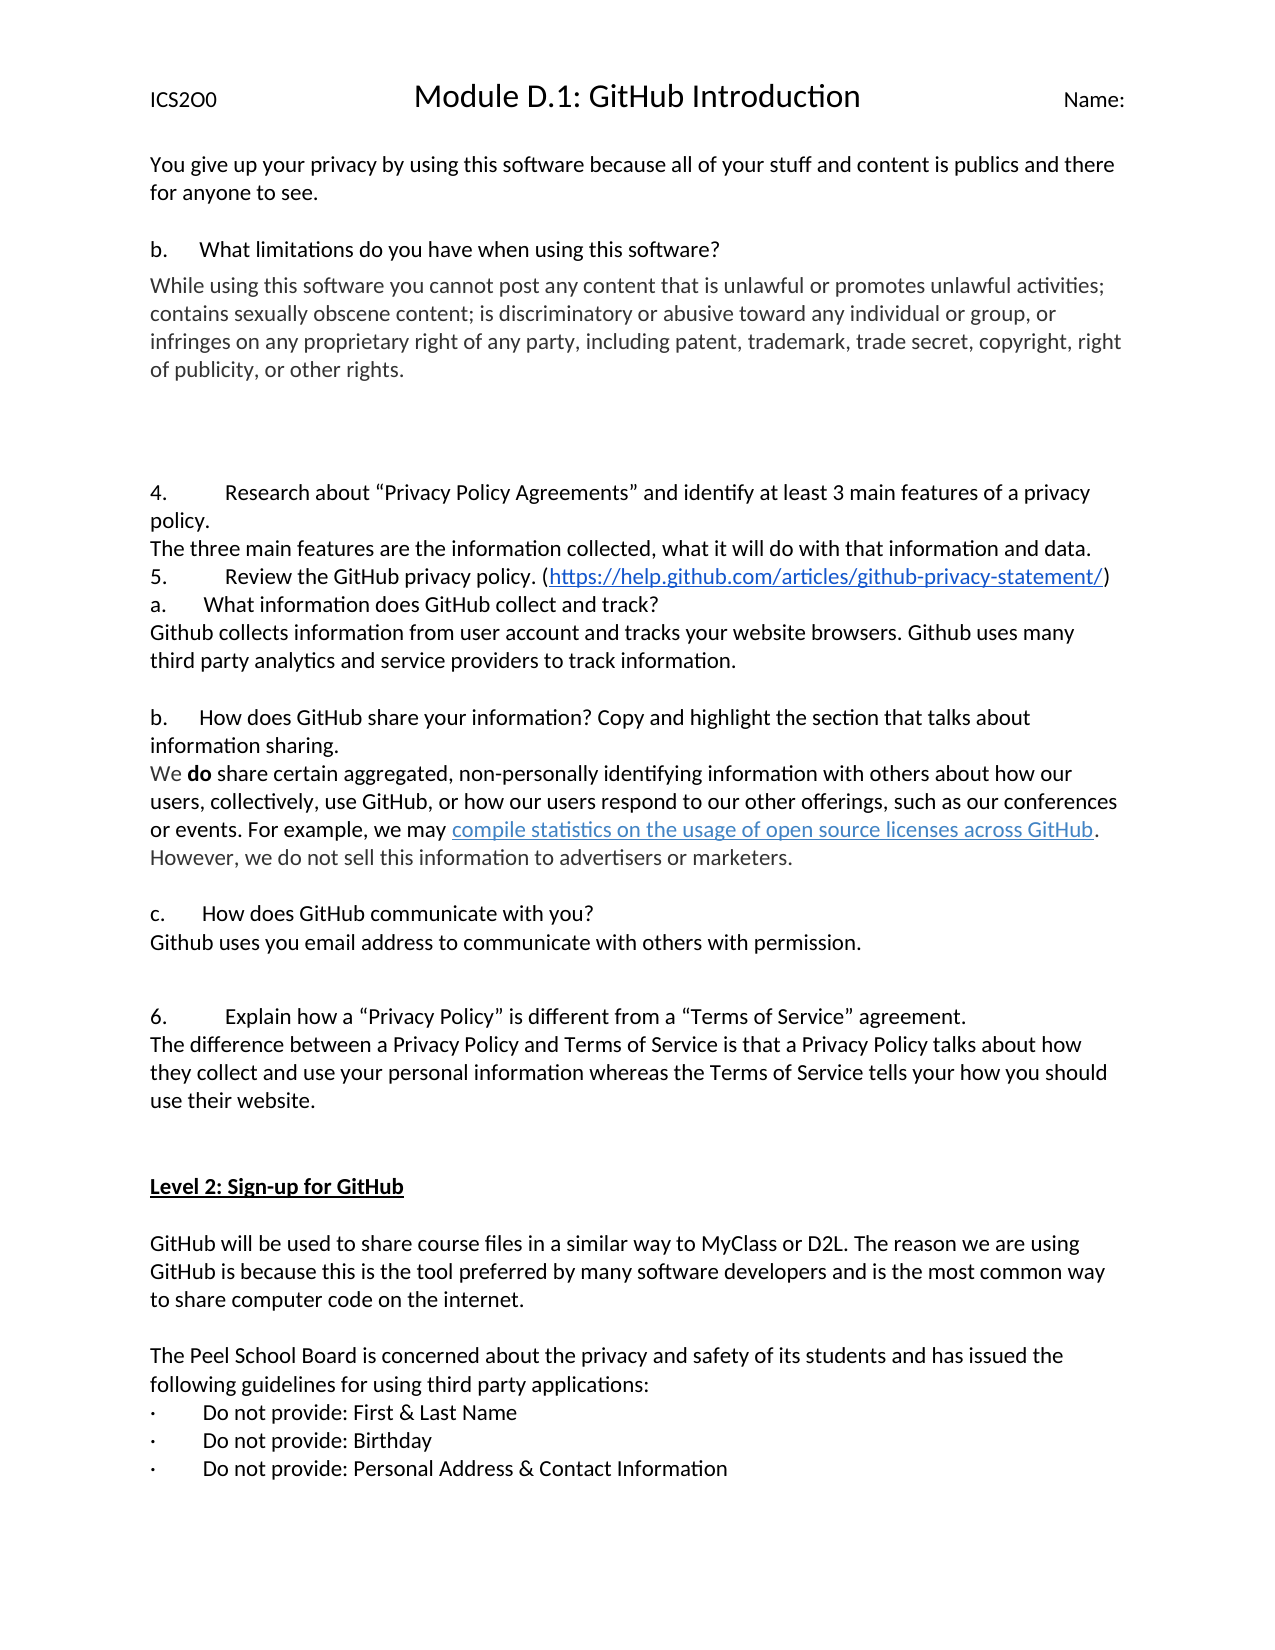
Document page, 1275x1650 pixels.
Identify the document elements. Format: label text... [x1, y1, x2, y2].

text The Peel School Board is concerned about the privacy and safety of its students and has issued the following guidelines for using third party applications: [150, 1342, 1125, 1398]
text While using this software you cannot post any content that is unlawful or promotes unlawful activities; contains sexually obscene content; is discriminatory or abusive toward any individual or group, or infringes on any proprietary right of any party, including patent, trademark, trade secret, copyright, right of publicity, or other rights. [405, 271, 1125, 383]
text The difference between a Privacy Policy and Terms of Service is that a Privacy Policy talks about how they collect and use your personal information whereas the Terms of Service tells your how you should use their website. [150, 1031, 1125, 1114]
text b. What limitations do you have when using this software? [150, 235, 1125, 263]
text Github collects information from user account and tracks your website browsers. Github uses many third party analytics and service providers to track information. [150, 618, 1125, 674]
text Github uses you email address to communicate with others with permission. [150, 928, 1125, 956]
text · Do not provide: Birthday [150, 1426, 1125, 1454]
text You give up your privacy by using this software because all of your stuff and content is publics and there for anyone to see. [150, 150, 1125, 206]
text 4. Research about “Privacy Policy Agreements” and identify at least 3 main features of a privacy policy. [150, 478, 1125, 534]
text b. How does GitHub share your information? Copy and highlight the section that talks about information sharing. [150, 703, 1125, 759]
text c. How does GitHub communicate with you? [150, 899, 1125, 928]
text 6. Explain how a “Privacy Policy” is different from a “Terms of Service” agreement. [150, 1002, 1125, 1031]
text We do share certain aggregated, non-personally identifying information with others about how our users, collectively, use GitHub, or how our users respond to our other offerings, such as our conferences or events. For example, we may compile statistics on the usage of open source licenses across GitHub. However, we do not sell this information to advertisers or marketers. [150, 759, 1125, 871]
text GitHub will be used to share course files in a similar way to MyClass or D2L. The reason we are using GitHub is because this is the tool preferred by many software developers and is the most common way to share computer code on the internet. [150, 1229, 1125, 1313]
text · Do not provide: Personal Address & Contact Information [150, 1454, 1125, 1482]
text · Do not provide: First & Last Name [150, 1398, 1125, 1426]
text a. What information does GitHub collect and track? [150, 590, 1125, 618]
text 5. Review the GitHub privacy policy. (https://help.github.com/articles/github-privacy-statement/) [150, 562, 1125, 590]
text The three main features are the information collected, what it will do with that information and data. [150, 534, 1125, 562]
text Level 2: Sign-up for GitHub [150, 1172, 1125, 1200]
